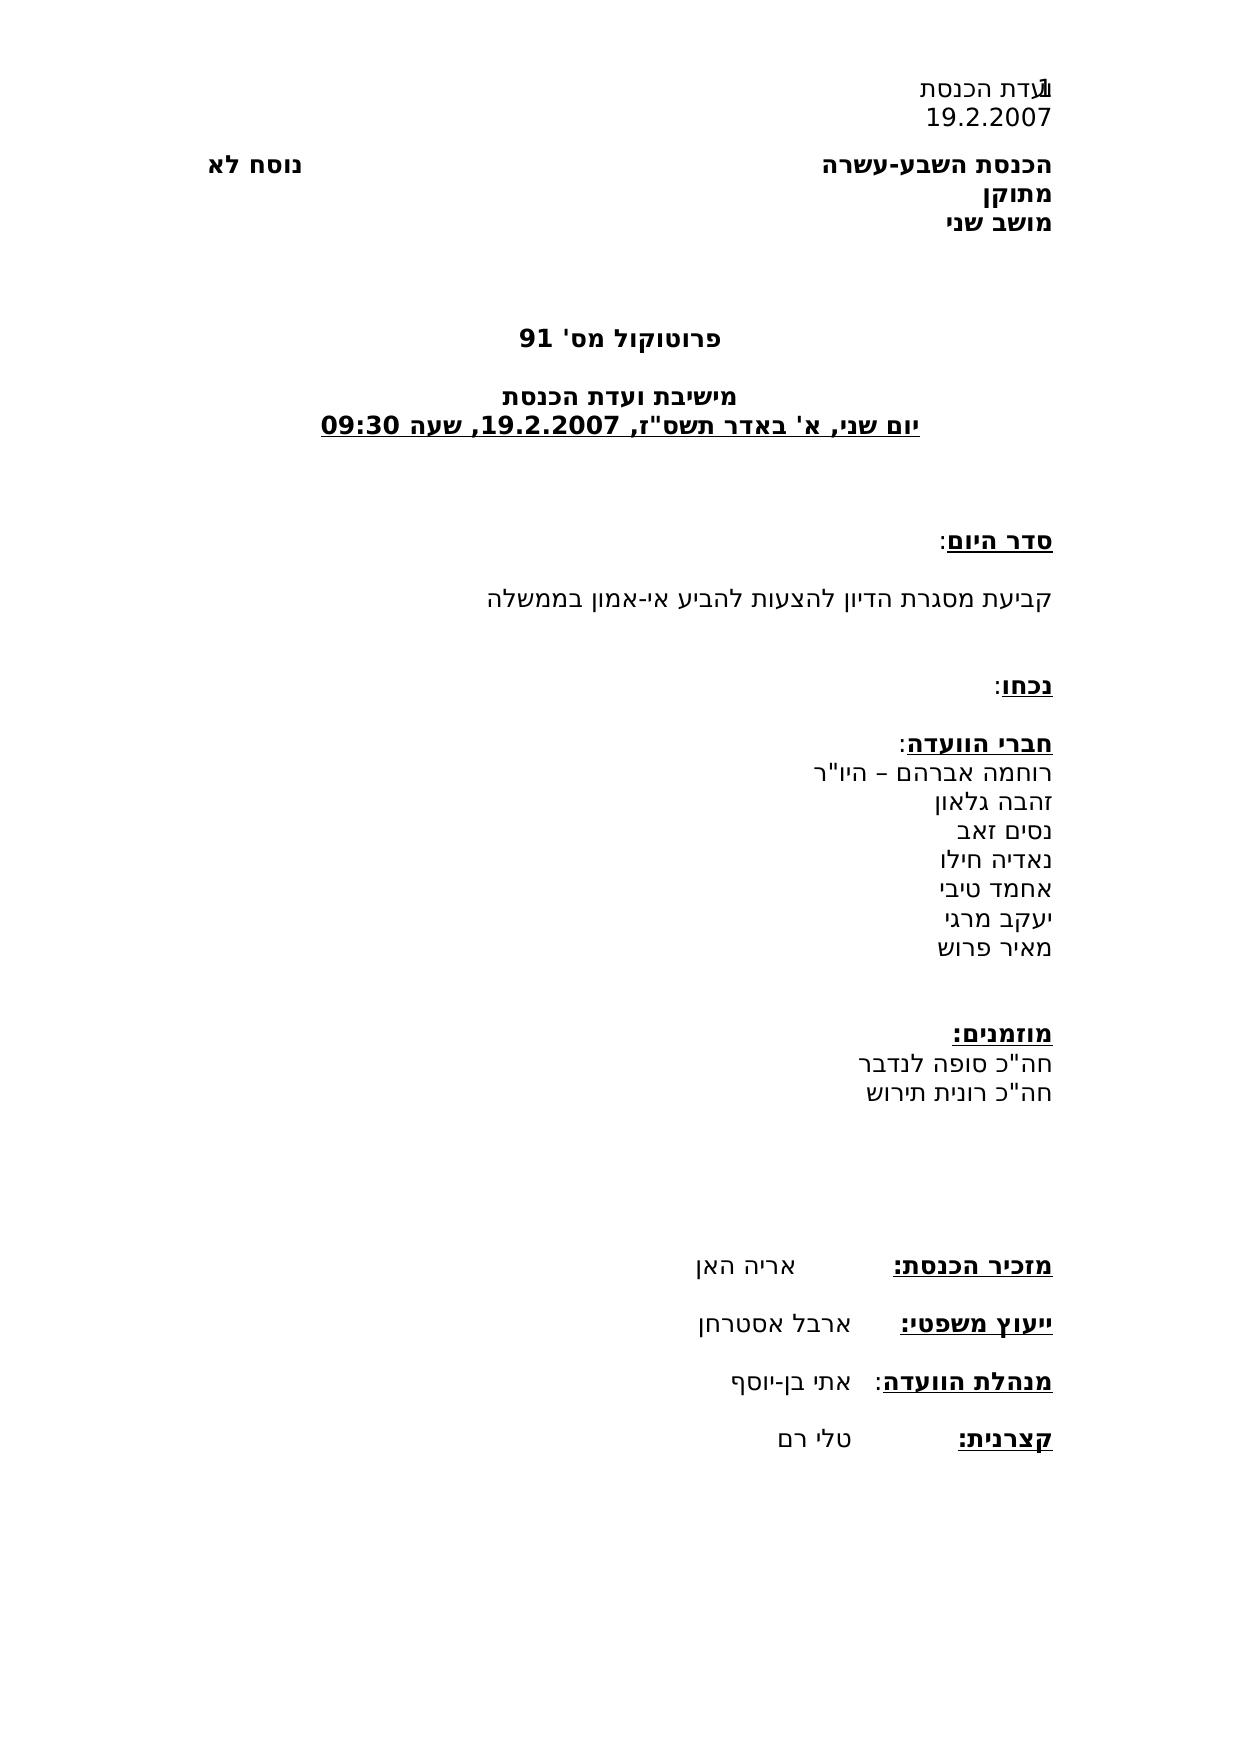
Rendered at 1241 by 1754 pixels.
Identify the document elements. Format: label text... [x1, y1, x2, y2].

text חה"כ סופה לנדבר [187, 1049, 1053, 1078]
text קביעת מסגרת הדיון להצעות להביע אי-אמון בממשלה [187, 584, 1053, 613]
subtitle הכנסת השבע-עשרה נוסח לא מתוקן [187, 150, 1053, 208]
text קצרנית: טלי רם [187, 1424, 1053, 1454]
text סדר היום: [187, 526, 1053, 555]
text רוחמה אברהם – היו"ר [187, 758, 1053, 787]
text נכחו: [187, 671, 1053, 700]
text מוזמנים: [187, 1019, 1053, 1049]
text אחמד טיבי [187, 874, 1053, 904]
text זהבה גלאון [187, 787, 1053, 816]
text נסים זאב [187, 816, 1053, 845]
text נאדיה חילו [187, 845, 1053, 874]
text יעקב מרגי [187, 904, 1053, 933]
text מושב שני [187, 208, 1053, 237]
text מזכיר הכנסת: אריה האן [187, 1251, 1053, 1280]
text ייעוץ משפטי: ארבל אסטרחן [187, 1309, 1053, 1338]
subtitle יום שני, א' באדר תשס"ז, 19.2.2007, שעה 09:30 [187, 411, 1053, 440]
text מישיבת ועדת הכנסת [187, 382, 1053, 411]
text חברי הוועדה: [187, 729, 1053, 758]
text מנהלת הוועדה: אתי בן-יוסף [187, 1367, 1053, 1396]
text חה"כ רונית תירוש [187, 1078, 1053, 1107]
text פרוטוקול מס' 91 [187, 324, 1053, 353]
